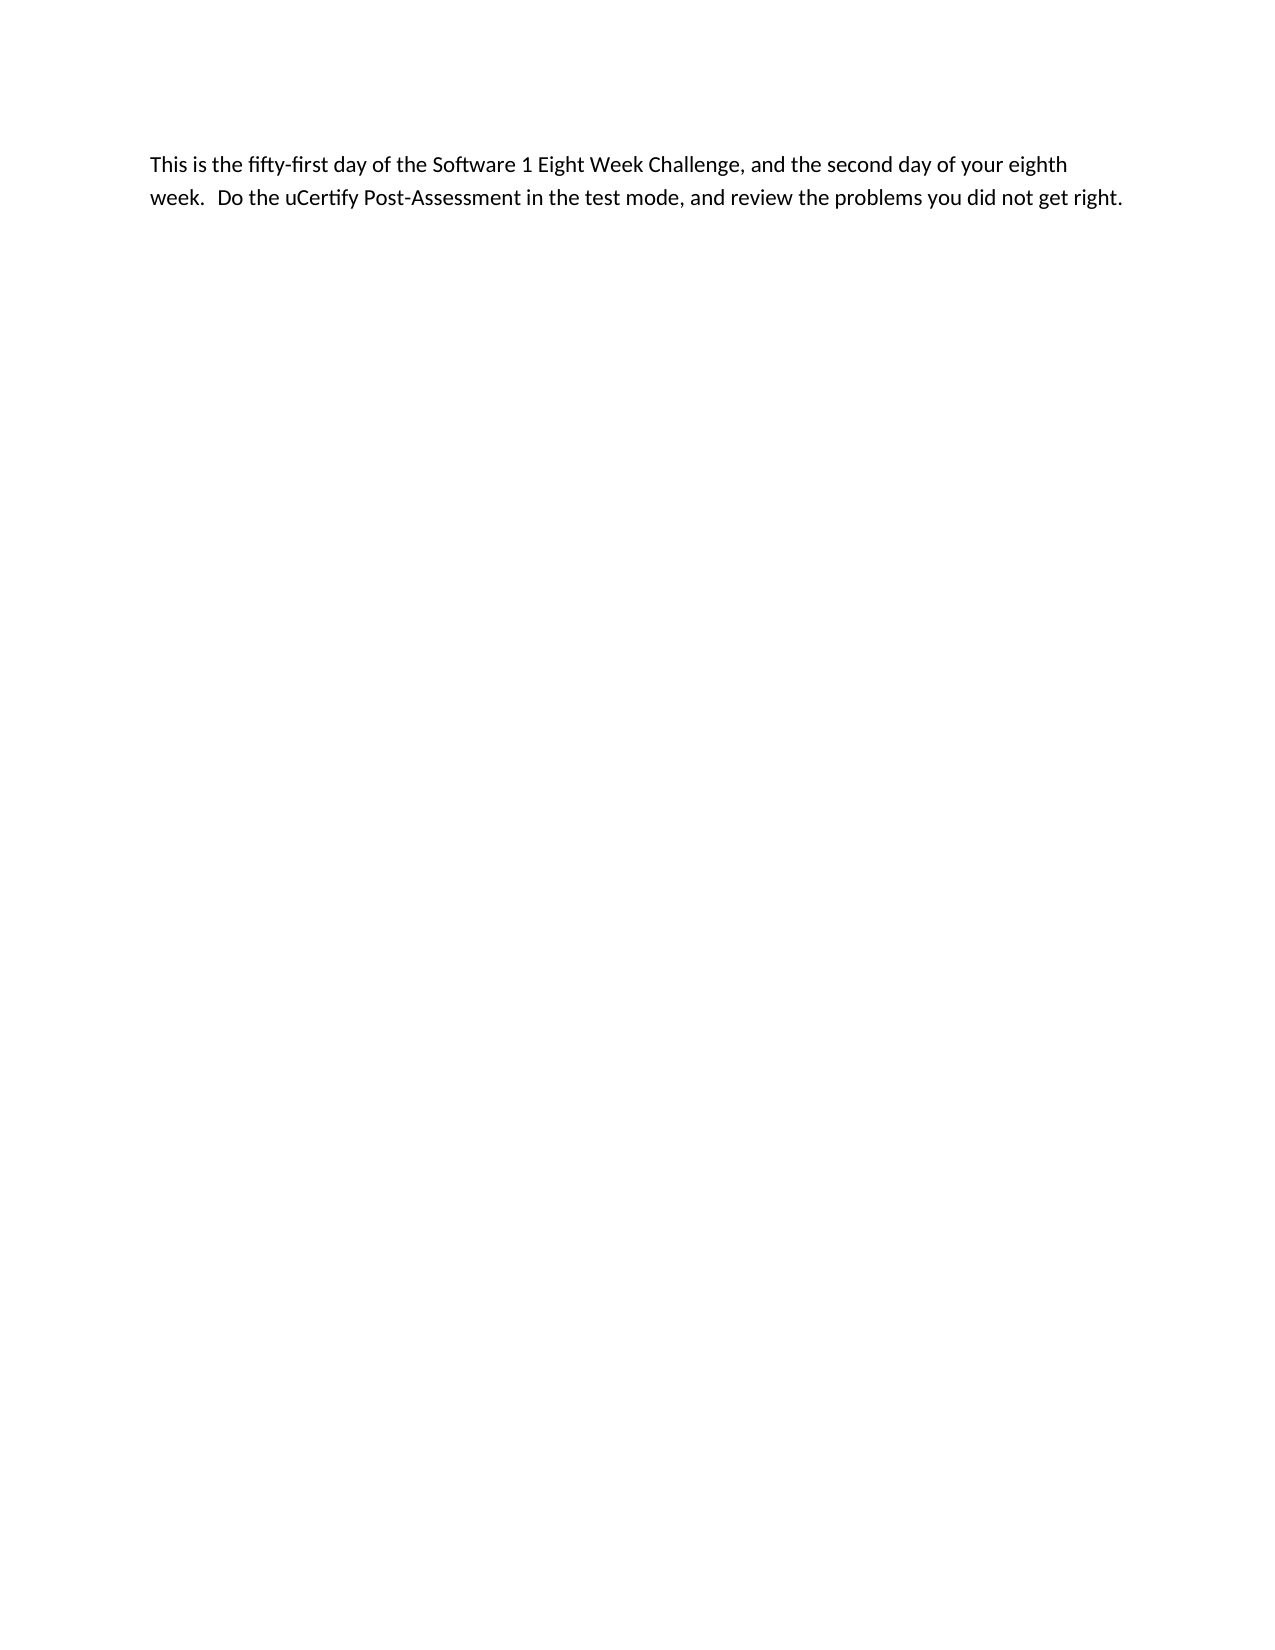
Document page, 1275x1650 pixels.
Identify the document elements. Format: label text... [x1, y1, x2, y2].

text This is the fifty-first day of the Software 1 Eight Week Challenge, and the second day of your eighth week. Do the uCertify Post-Assessment in the test mode, and review the problems you did not get right. [150, 150, 1125, 212]
